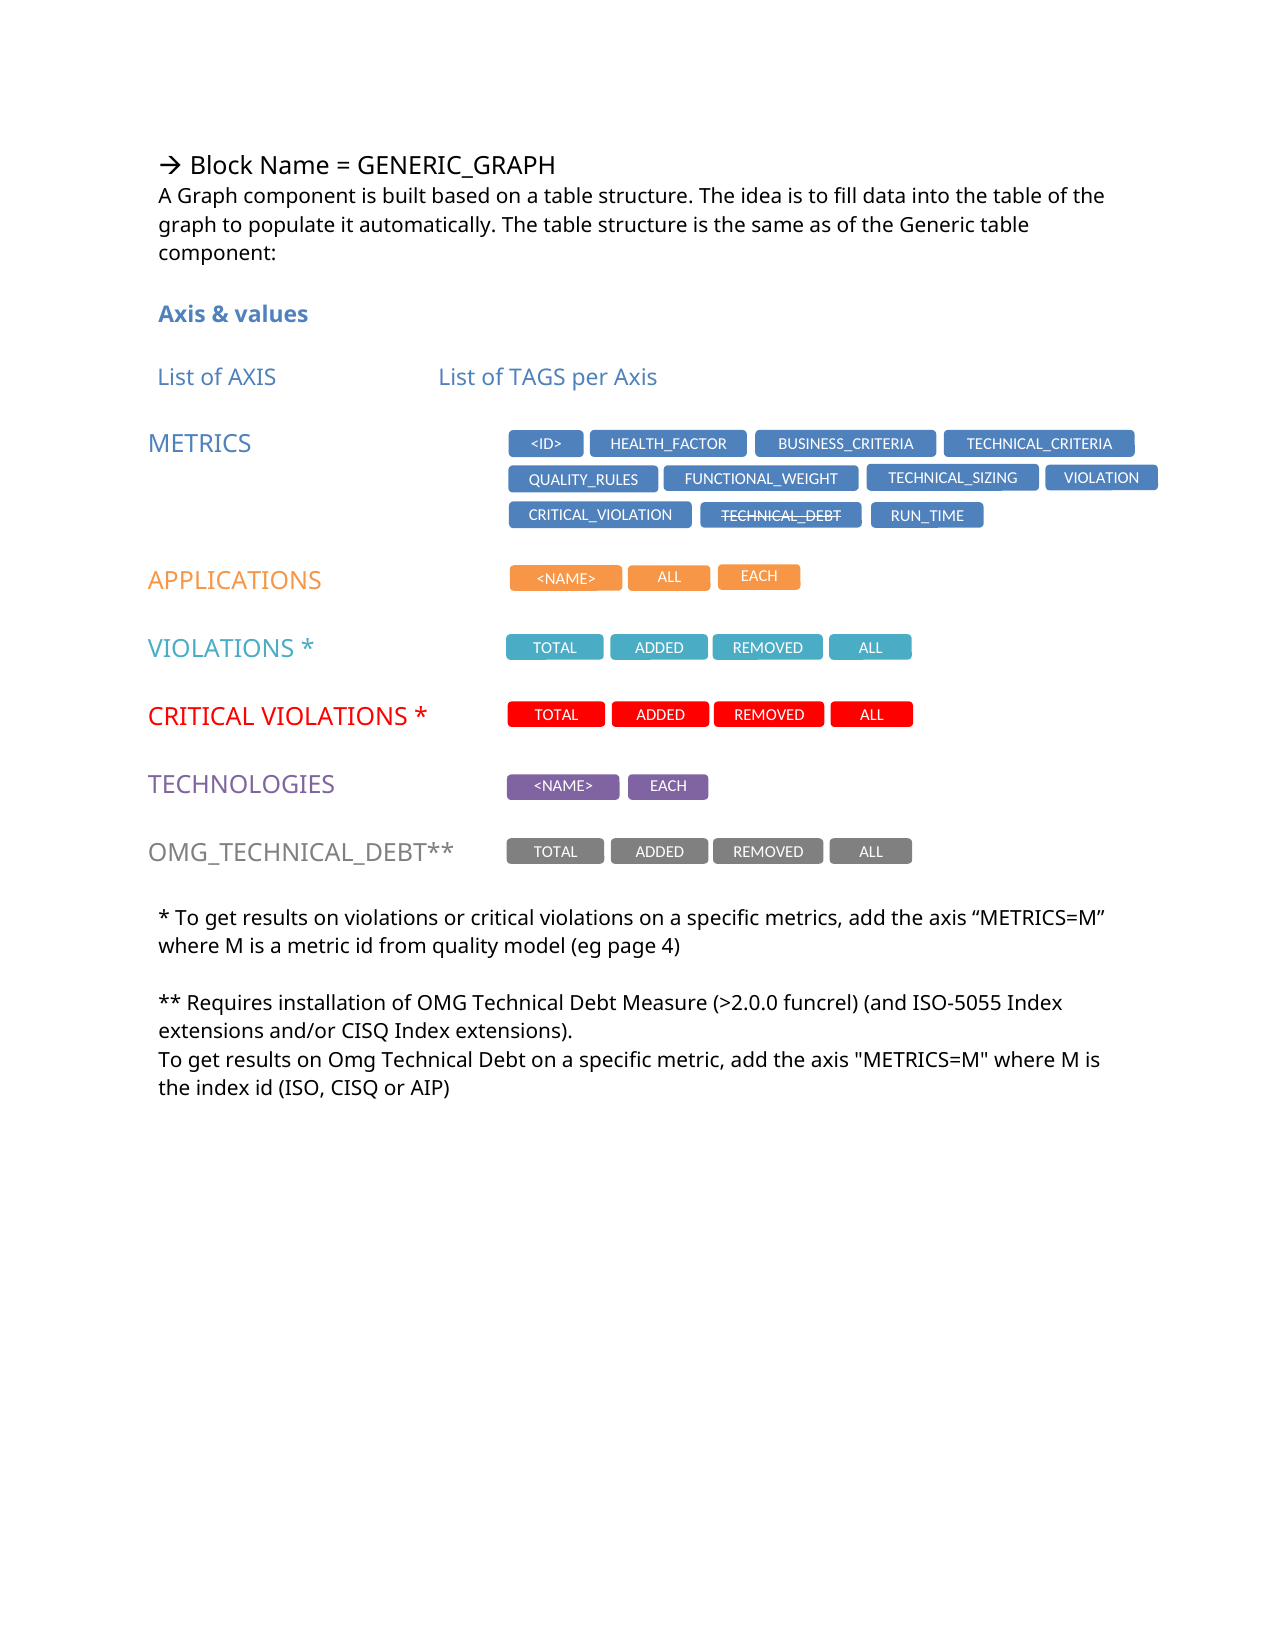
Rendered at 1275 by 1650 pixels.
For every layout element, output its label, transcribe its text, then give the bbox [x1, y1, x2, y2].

text APPLICATIONS [148, 562, 1127, 630]
text Block Name = GENERIC_GRAPH [158, 148, 1127, 182]
text TECHNOLOGIES [148, 767, 1127, 801]
text Axis & values [158, 298, 1127, 329]
text OMG_TECHNICAL_DEBT** [148, 835, 1127, 869]
text METRICS [148, 426, 1127, 562]
text ** Requires installation of OMG Technical Debt Measure (>2.0.0 funcrel) (and ISO-5055 Index extensions and/or CISQ Index extensions). To get results on Omg Technical Debt on a specific metric, add the axis "METRICS=M" where M is the index id (ISO, CISQ or AIP) [158, 988, 1127, 1102]
text A Graph component is built based on a table structure. The idea is to fill data into the table of the graph to populate it automatically. The table structure is the same as of the Generic table component: [158, 182, 1127, 267]
text VIOLATIONS * [148, 630, 1127, 698]
text List of AXIS List of TAGS per Axis [157, 361, 1127, 392]
text CRITICAL VIOLATIONS * [148, 698, 1127, 733]
text * To get results on violations or critical violations on a specific metrics, add the axis “METRICS=M” where M is a metric id from quality model (eg page 4) [158, 903, 1127, 960]
